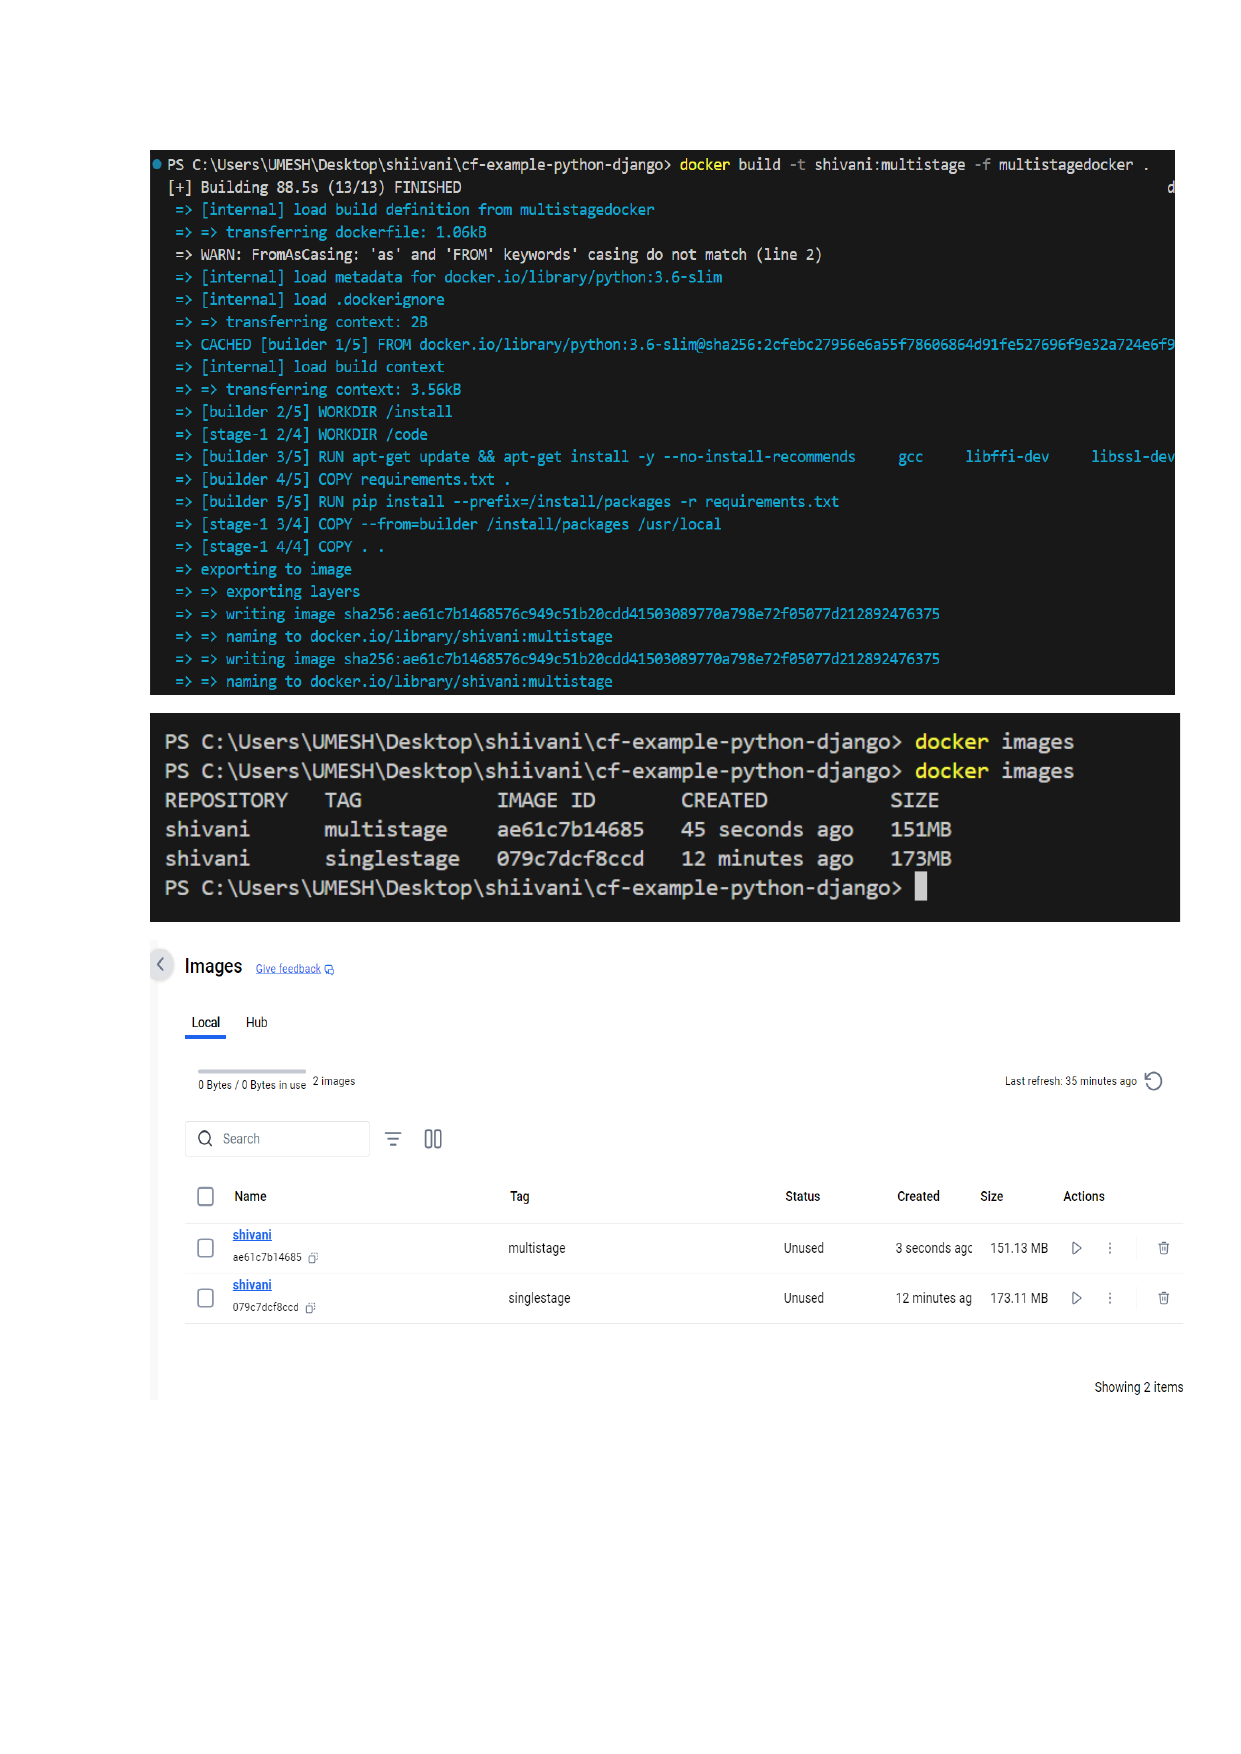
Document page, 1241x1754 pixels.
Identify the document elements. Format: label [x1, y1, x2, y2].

picture [150, 940, 1184, 1400]
picture [150, 150, 1175, 695]
picture [150, 713, 1180, 922]
